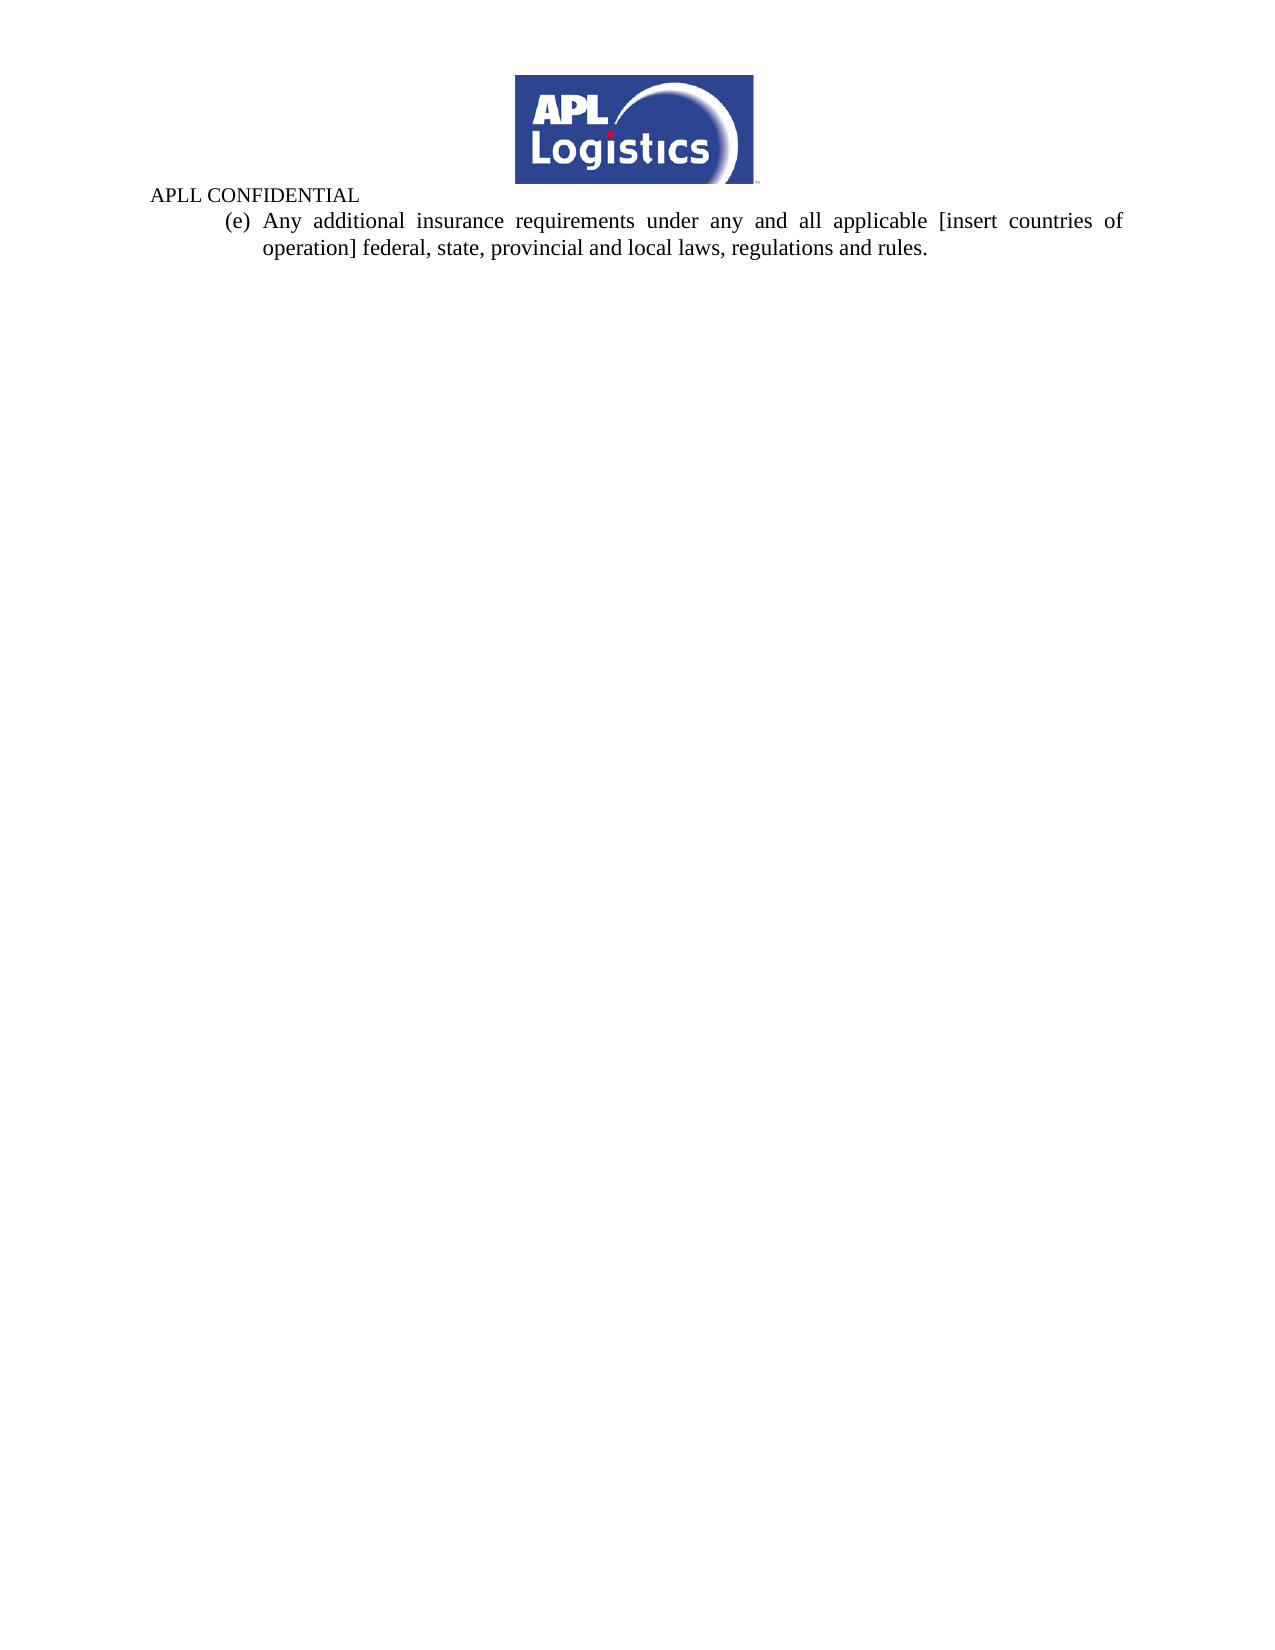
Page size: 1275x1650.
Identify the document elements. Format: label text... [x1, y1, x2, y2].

list Any additional insurance requirements under any and all applicable [insert countries of operation] federal, state, provincial and local laws, regulations and rules. [225, 207, 1125, 260]
picture [515, 75, 761, 184]
